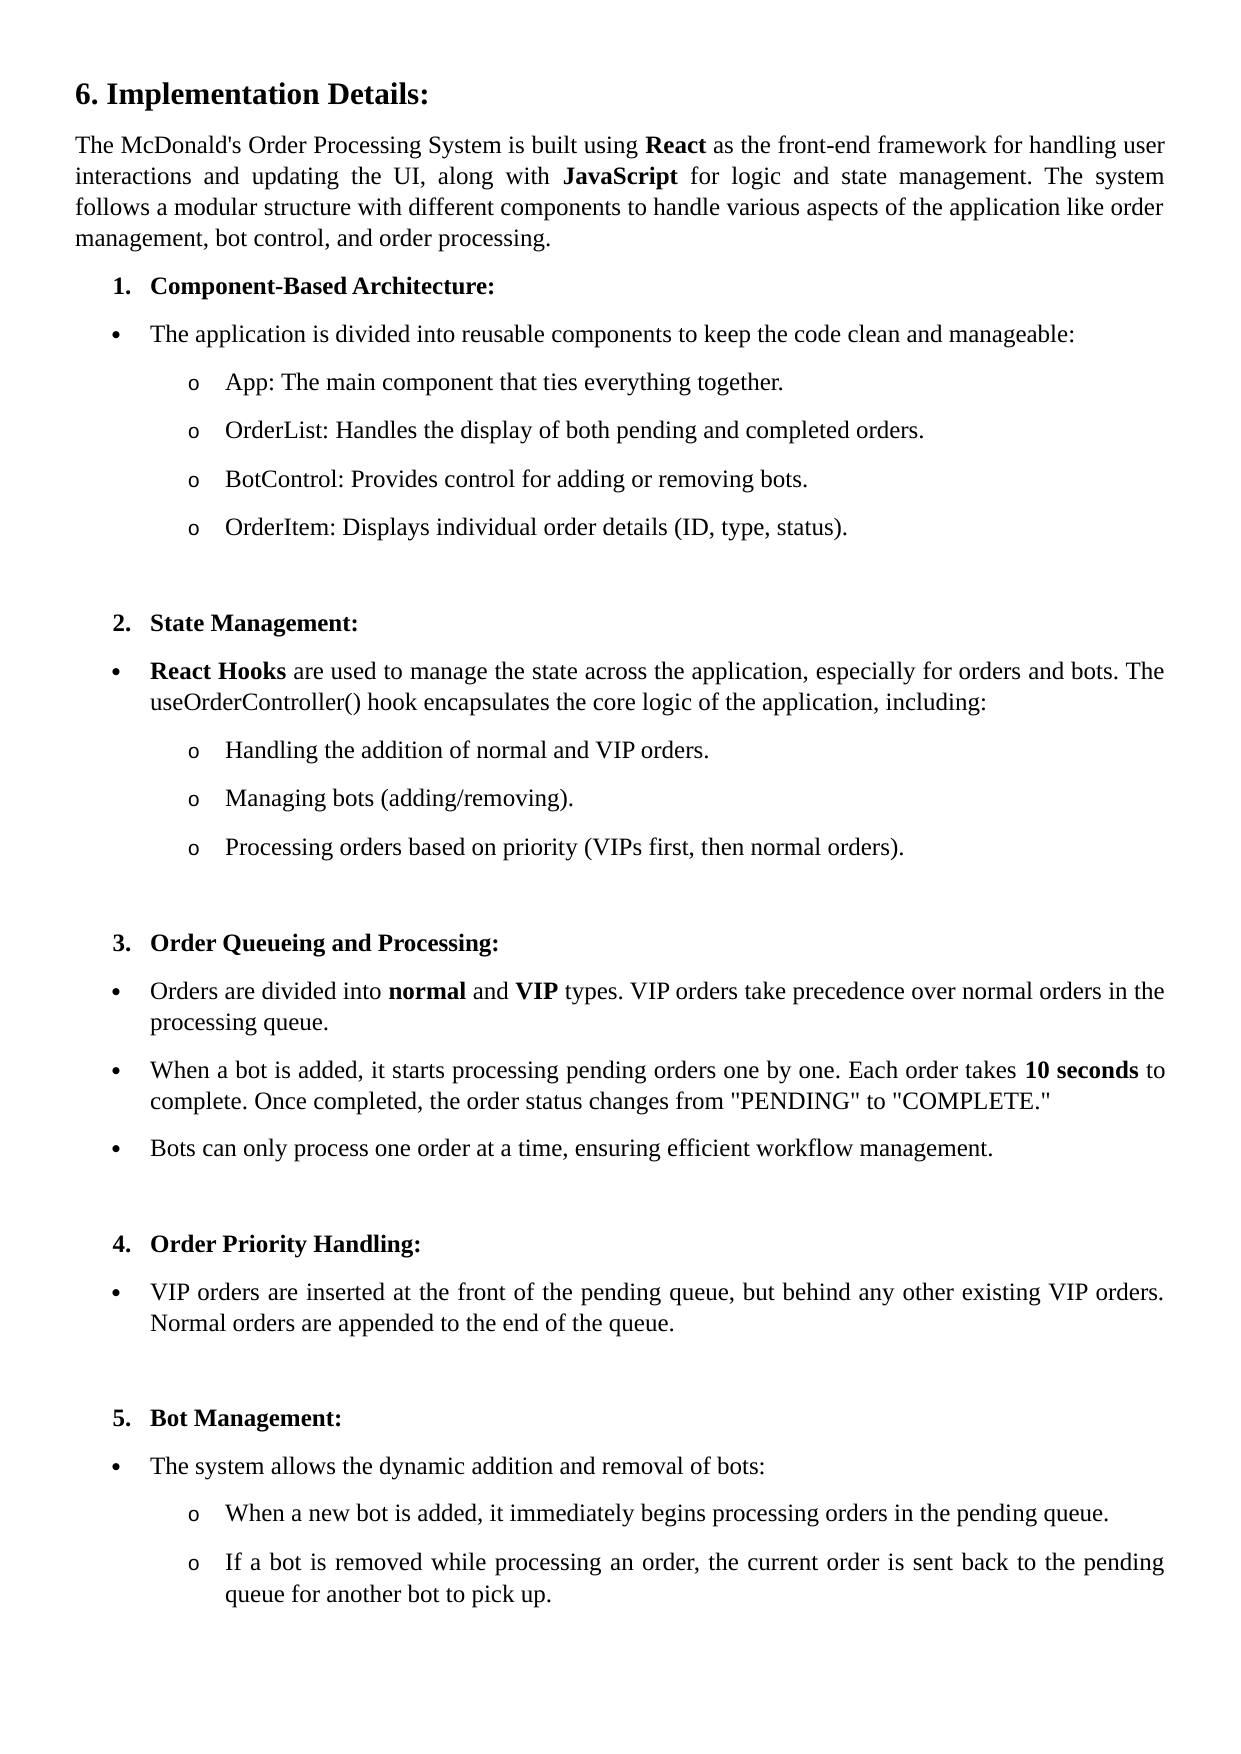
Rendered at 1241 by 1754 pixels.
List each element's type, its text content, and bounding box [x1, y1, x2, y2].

list Managing bots (adding/removing). [187, 783, 1165, 813]
list Component-Based Architecture: [112, 271, 1165, 300]
list The application is divided into reusable components to keep the code clean and manageable: [112, 319, 1165, 348]
text 6. Implementation Details: [75, 75, 1165, 111]
list React Hooks are used to manage the state across the application, especially for orders and bots. The useOrderController() hook encapsulates the core logic of the application, including: [112, 656, 1165, 716]
list Bot Management: [112, 1403, 1165, 1432]
list Order Queueing and Processing: [112, 928, 1165, 957]
list State Management: [112, 608, 1165, 637]
list If a bot is removed while processing an order, the current order is sent back to the pending queue for another bot to pick up. [187, 1547, 1165, 1608]
text The McDonald's Order Processing System is built using React as the front-end framework for handling user interactions and updating the UI, along with JavaScript for logic and state management. The system follows a modular structure with different components to handle various aspects of the application like order management, bot control, and order processing. [75, 130, 1165, 252]
list BotControl: Provides control for adding or removing bots. [187, 464, 1165, 493]
list When a bot is added, it starts processing pending orders one by one. Each order takes 10 seconds to complete. Once completed, the order status changes from "PENDING" to "COMPLETE." [112, 1055, 1165, 1114]
list Handling the addition of normal and VIP orders. [187, 735, 1165, 764]
list OrderItem: Displays individual order details (ID, type, status). [187, 512, 1165, 542]
list Order Priority Handling: [112, 1229, 1165, 1258]
list The system allows the dynamic addition and removal of bots: [112, 1451, 1165, 1479]
list Bots can only process one order at a time, ensuring efficient workflow management. [112, 1133, 1165, 1162]
list When a new bot is added, it immediately begins processing orders in the pending queue. [187, 1498, 1165, 1528]
list OrderList: Handles the display of both pending and completed orders. [187, 415, 1165, 445]
list App: The main component that ties everything together. [187, 367, 1165, 396]
list VIP orders are inserted at the front of the pending queue, but behind any other existing VIP orders. Normal orders are appended to the end of the queue. [112, 1277, 1165, 1336]
list Processing orders based on priority (VIPs first, then normal orders). [187, 832, 1165, 862]
list Orders are divided into normal and VIP types. VIP orders take precedence over normal orders in the processing queue. [112, 976, 1165, 1036]
